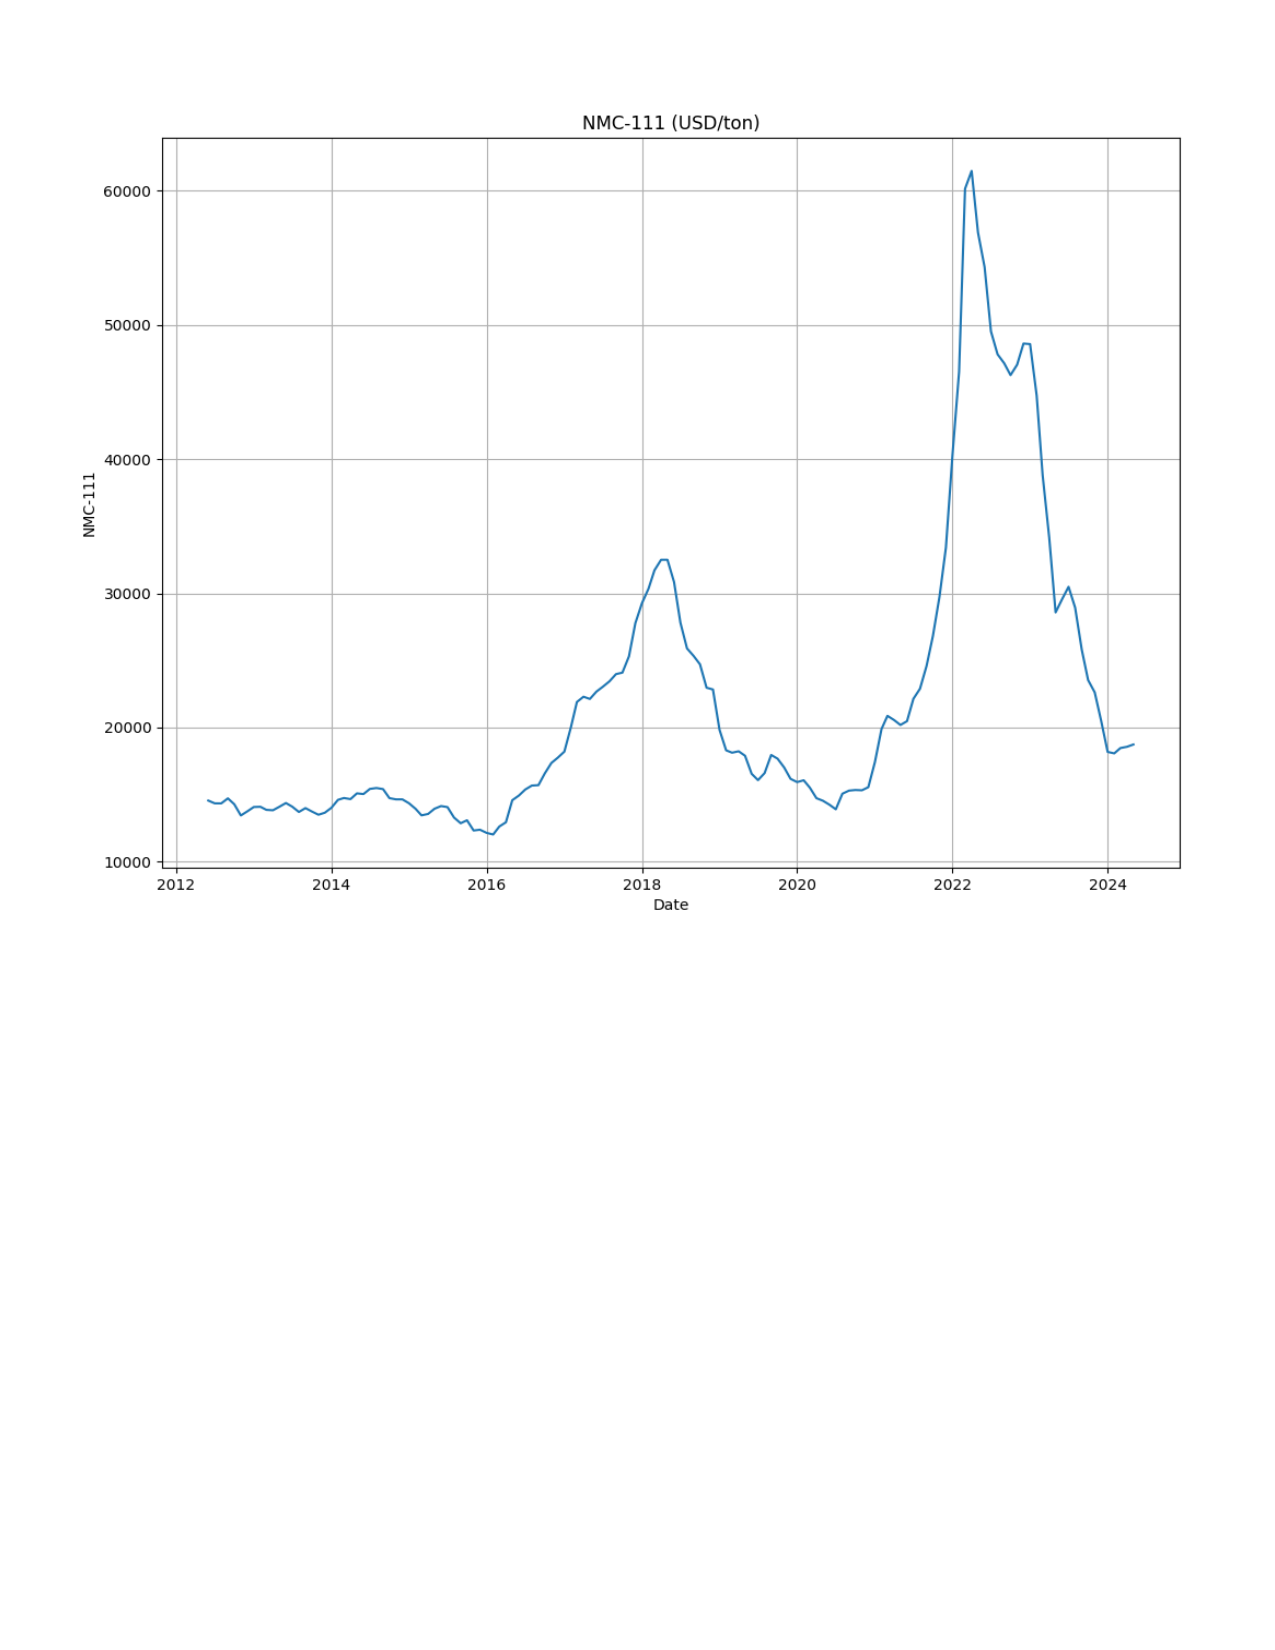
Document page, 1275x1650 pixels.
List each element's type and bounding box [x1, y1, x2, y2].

picture [75, 101, 1194, 921]
